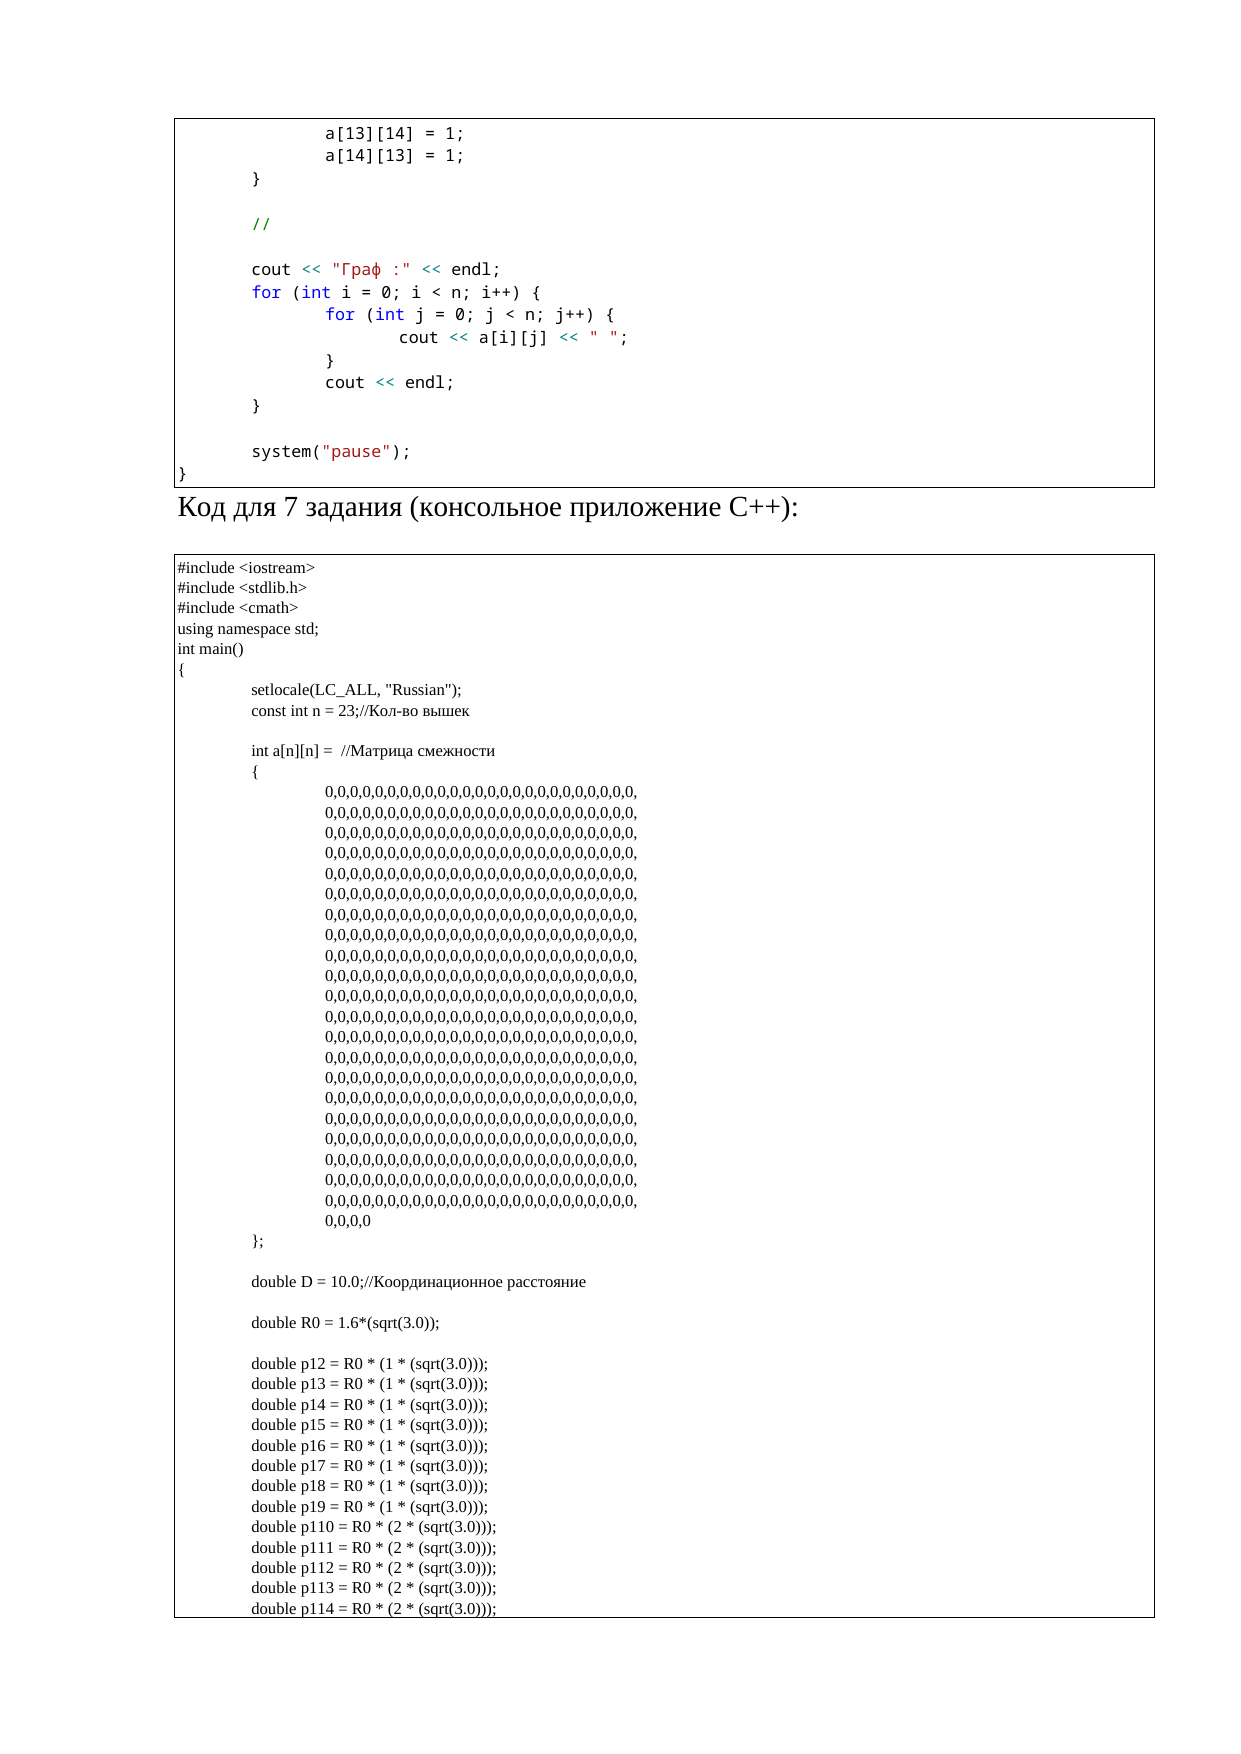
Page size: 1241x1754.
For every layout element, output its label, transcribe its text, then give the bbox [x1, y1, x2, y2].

text double p12 = R0 * (1 * (sqrt(3.0))); [175, 1351, 1154, 1371]
text system("pause"); [177, 439, 1152, 459]
text #include <cmath> [175, 595, 1154, 616]
text 0,0,0,0,0,0,0,0,0,0,0,0,0,0,0,0,0,0,0,0,0,0,0,0,0, [175, 820, 1154, 840]
text }; [175, 1228, 1154, 1250]
text cout << endl; [177, 371, 1152, 394]
text 0,0,0,0,0,0,0,0,0,0,0,0,0,0,0,0,0,0,0,0,0,0,0,0,0, [175, 1146, 1154, 1167]
text double p112 = R0 * (2 * (sqrt(3.0))); [175, 1555, 1154, 1575]
text double p113 = R0 * (2 * (sqrt(3.0))); [175, 1575, 1154, 1596]
text 0,0,0,0,0,0,0,0,0,0,0,0,0,0,0,0,0,0,0,0,0,0,0,0,0, [175, 963, 1154, 983]
text 0,0,0,0,0,0,0,0,0,0,0,0,0,0,0,0,0,0,0,0,0,0,0,0,0, [175, 881, 1154, 901]
text using namespace std; [175, 616, 1154, 636]
text 0,0,0,0,0,0,0,0,0,0,0,0,0,0,0,0,0,0,0,0,0,0,0,0,0, [175, 1085, 1154, 1106]
text double R0 = 1.6*(sqrt(3.0)); [175, 1310, 1154, 1332]
text for (int i = 0; i < n; i++) { [177, 280, 1152, 303]
text 0,0,0,0,0,0,0,0,0,0,0,0,0,0,0,0,0,0,0,0,0,0,0,0,0, [175, 1126, 1154, 1146]
text 0,0,0,0 [175, 1208, 1154, 1228]
text double p18 = R0 * (1 * (sqrt(3.0))); [175, 1473, 1154, 1493]
text 0,0,0,0,0,0,0,0,0,0,0,0,0,0,0,0,0,0,0,0,0,0,0,0,0, [175, 983, 1154, 1003]
text 0,0,0,0,0,0,0,0,0,0,0,0,0,0,0,0,0,0,0,0,0,0,0,0,0, [175, 840, 1154, 861]
text 0,0,0,0,0,0,0,0,0,0,0,0,0,0,0,0,0,0,0,0,0,0,0,0,0, [175, 1003, 1154, 1024]
text // [177, 212, 1152, 235]
text 0,0,0,0,0,0,0,0,0,0,0,0,0,0,0,0,0,0,0,0,0,0,0,0,0, [175, 1187, 1154, 1208]
text 0,0,0,0,0,0,0,0,0,0,0,0,0,0,0,0,0,0,0,0,0,0,0,0,0, [175, 901, 1154, 922]
text const int n = 23;//Кол-во вышек [175, 697, 1154, 719]
text } [175, 459, 1154, 487]
text 0,0,0,0,0,0,0,0,0,0,0,0,0,0,0,0,0,0,0,0,0,0,0,0,0, [175, 779, 1154, 799]
text 0,0,0,0,0,0,0,0,0,0,0,0,0,0,0,0,0,0,0,0,0,0,0,0,0, [175, 1106, 1154, 1126]
text a[13][14] = 1; [175, 119, 1154, 144]
text int main() [175, 636, 1154, 656]
text double p17 = R0 * (1 * (sqrt(3.0))); [175, 1453, 1154, 1473]
text 0,0,0,0,0,0,0,0,0,0,0,0,0,0,0,0,0,0,0,0,0,0,0,0,0, [175, 799, 1154, 820]
text 0,0,0,0,0,0,0,0,0,0,0,0,0,0,0,0,0,0,0,0,0,0,0,0,0, [175, 861, 1154, 881]
text } [177, 167, 1152, 189]
text double p13 = R0 * (1 * (sqrt(3.0))); [175, 1371, 1154, 1391]
text } [177, 394, 1152, 416]
text double D = 10.0;//Координационное расстояние [175, 1269, 1154, 1291]
text #include <iostream> [175, 555, 1154, 575]
text 0,0,0,0,0,0,0,0,0,0,0,0,0,0,0,0,0,0,0,0,0,0,0,0,0, [175, 1167, 1154, 1187]
text for (int j = 0; j < n; j++) { [177, 303, 1152, 326]
text setlocale(LC_ALL, "Russian"); [175, 677, 1154, 697]
text #include <stdlib.h> [175, 575, 1154, 595]
text Код для 7 задания (консольное приложение С++): [177, 489, 1152, 523]
text a[14][13] = 1; [177, 144, 1152, 167]
text double p111 = R0 * (2 * (sqrt(3.0))); [175, 1534, 1154, 1555]
text double p110 = R0 * (2 * (sqrt(3.0))); [175, 1514, 1154, 1534]
text int a[n][n] = //Матрица смежности [175, 738, 1154, 758]
text { [175, 758, 1154, 779]
text 0,0,0,0,0,0,0,0,0,0,0,0,0,0,0,0,0,0,0,0,0,0,0,0,0, [175, 1024, 1154, 1044]
text double p114 = R0 * (2 * (sqrt(3.0))); [175, 1596, 1154, 1617]
text double p16 = R0 * (1 * (sqrt(3.0))); [175, 1432, 1154, 1453]
text double p19 = R0 * (1 * (sqrt(3.0))); [175, 1493, 1154, 1514]
text cout << "Граф :" << endl; [177, 257, 1152, 280]
text double p14 = R0 * (1 * (sqrt(3.0))); [175, 1391, 1154, 1412]
text 0,0,0,0,0,0,0,0,0,0,0,0,0,0,0,0,0,0,0,0,0,0,0,0,0, [175, 1044, 1154, 1065]
text 0,0,0,0,0,0,0,0,0,0,0,0,0,0,0,0,0,0,0,0,0,0,0,0,0, [175, 922, 1154, 942]
text 0,0,0,0,0,0,0,0,0,0,0,0,0,0,0,0,0,0,0,0,0,0,0,0,0, [175, 942, 1154, 963]
text double p15 = R0 * (1 * (sqrt(3.0))); [175, 1412, 1154, 1432]
text } [177, 348, 1152, 371]
text 0,0,0,0,0,0,0,0,0,0,0,0,0,0,0,0,0,0,0,0,0,0,0,0,0, [175, 1065, 1154, 1085]
text { [175, 656, 1154, 677]
text cout << a[i][j] << " "; [177, 326, 1152, 348]
